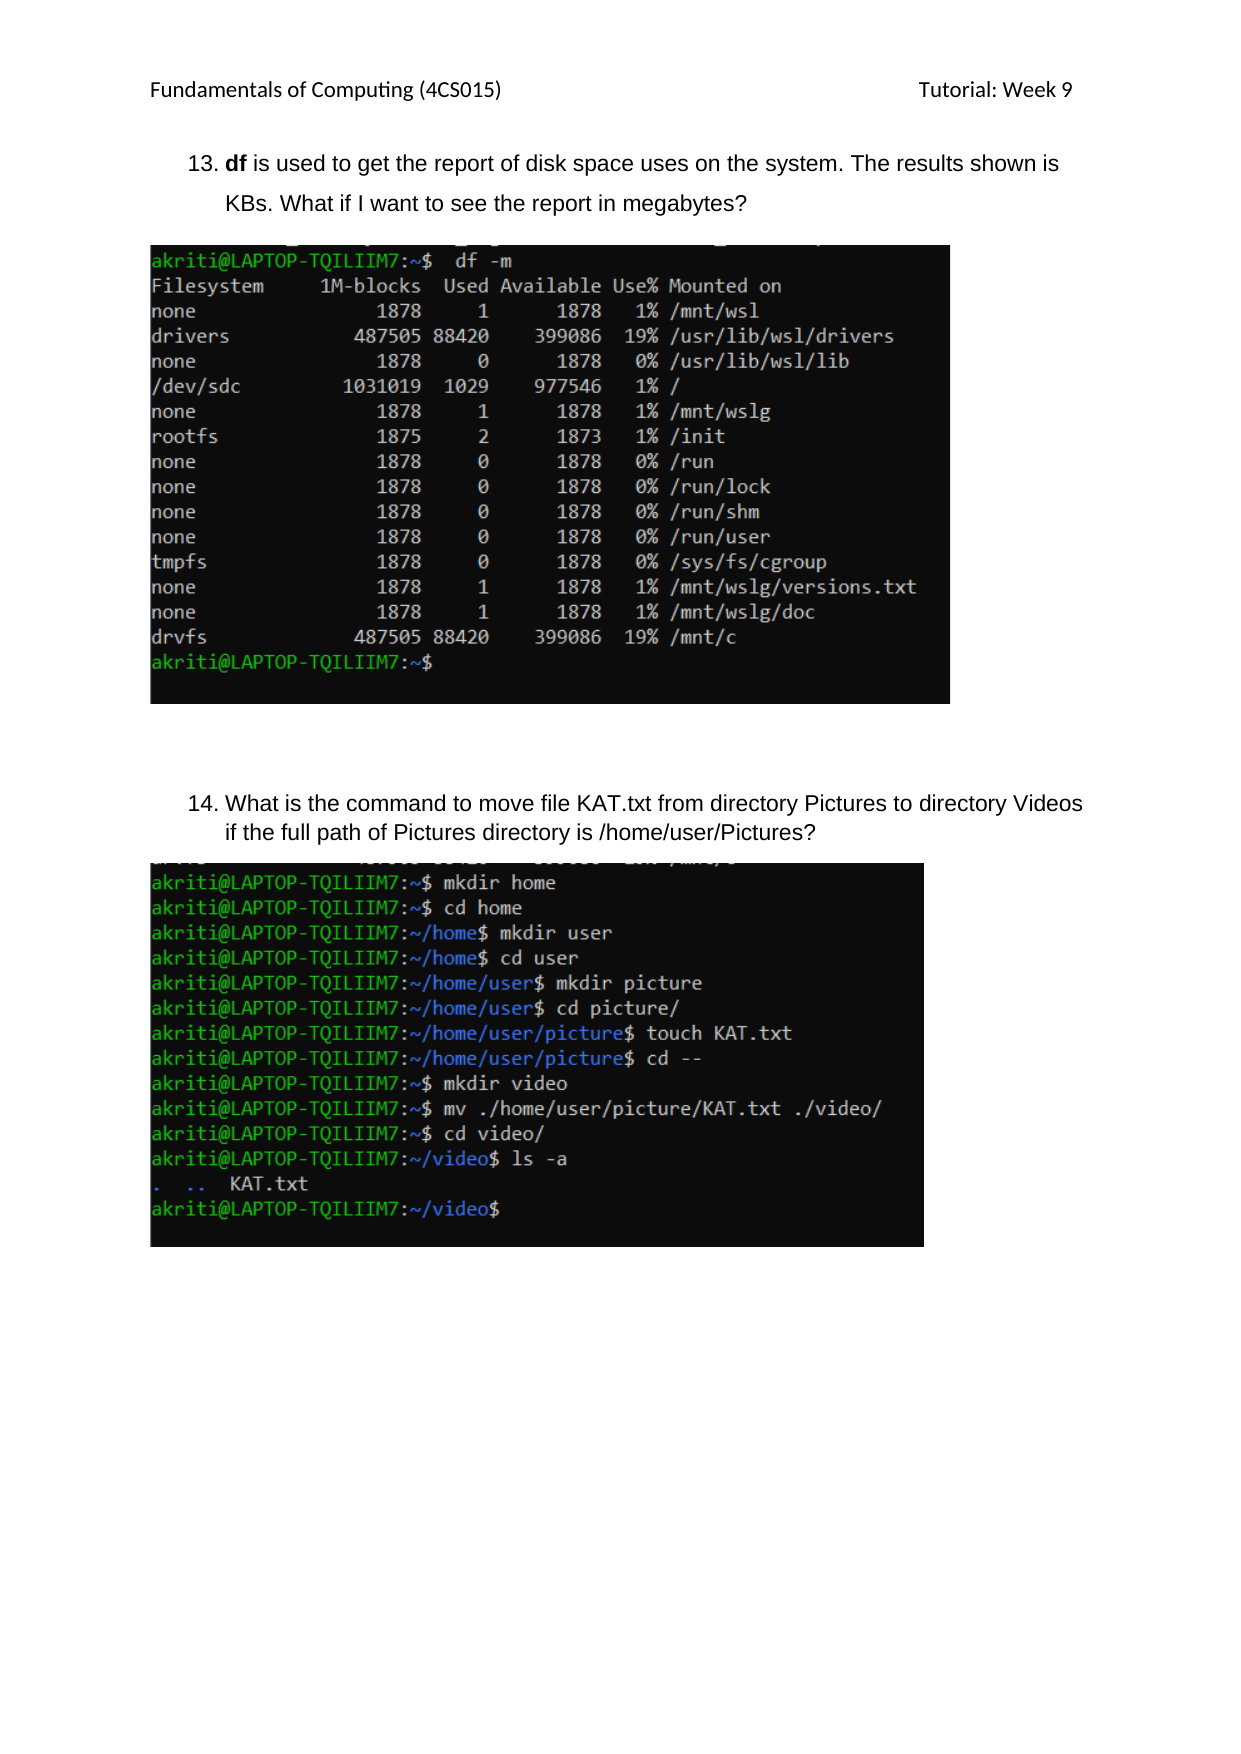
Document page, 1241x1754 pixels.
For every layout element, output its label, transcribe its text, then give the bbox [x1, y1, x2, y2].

list df is used to get the report of disk space uses on the system. The results shown is KBs. What if I want to see the report in megabytes? [187, 150, 1090, 216]
list What is the command to move file KAT.txt from directory Pictures to directory Videos if the full path of Pictures directory is /home/user/Pictures? [187, 790, 1090, 845]
picture [150, 863, 924, 1247]
picture [150, 245, 951, 704]
